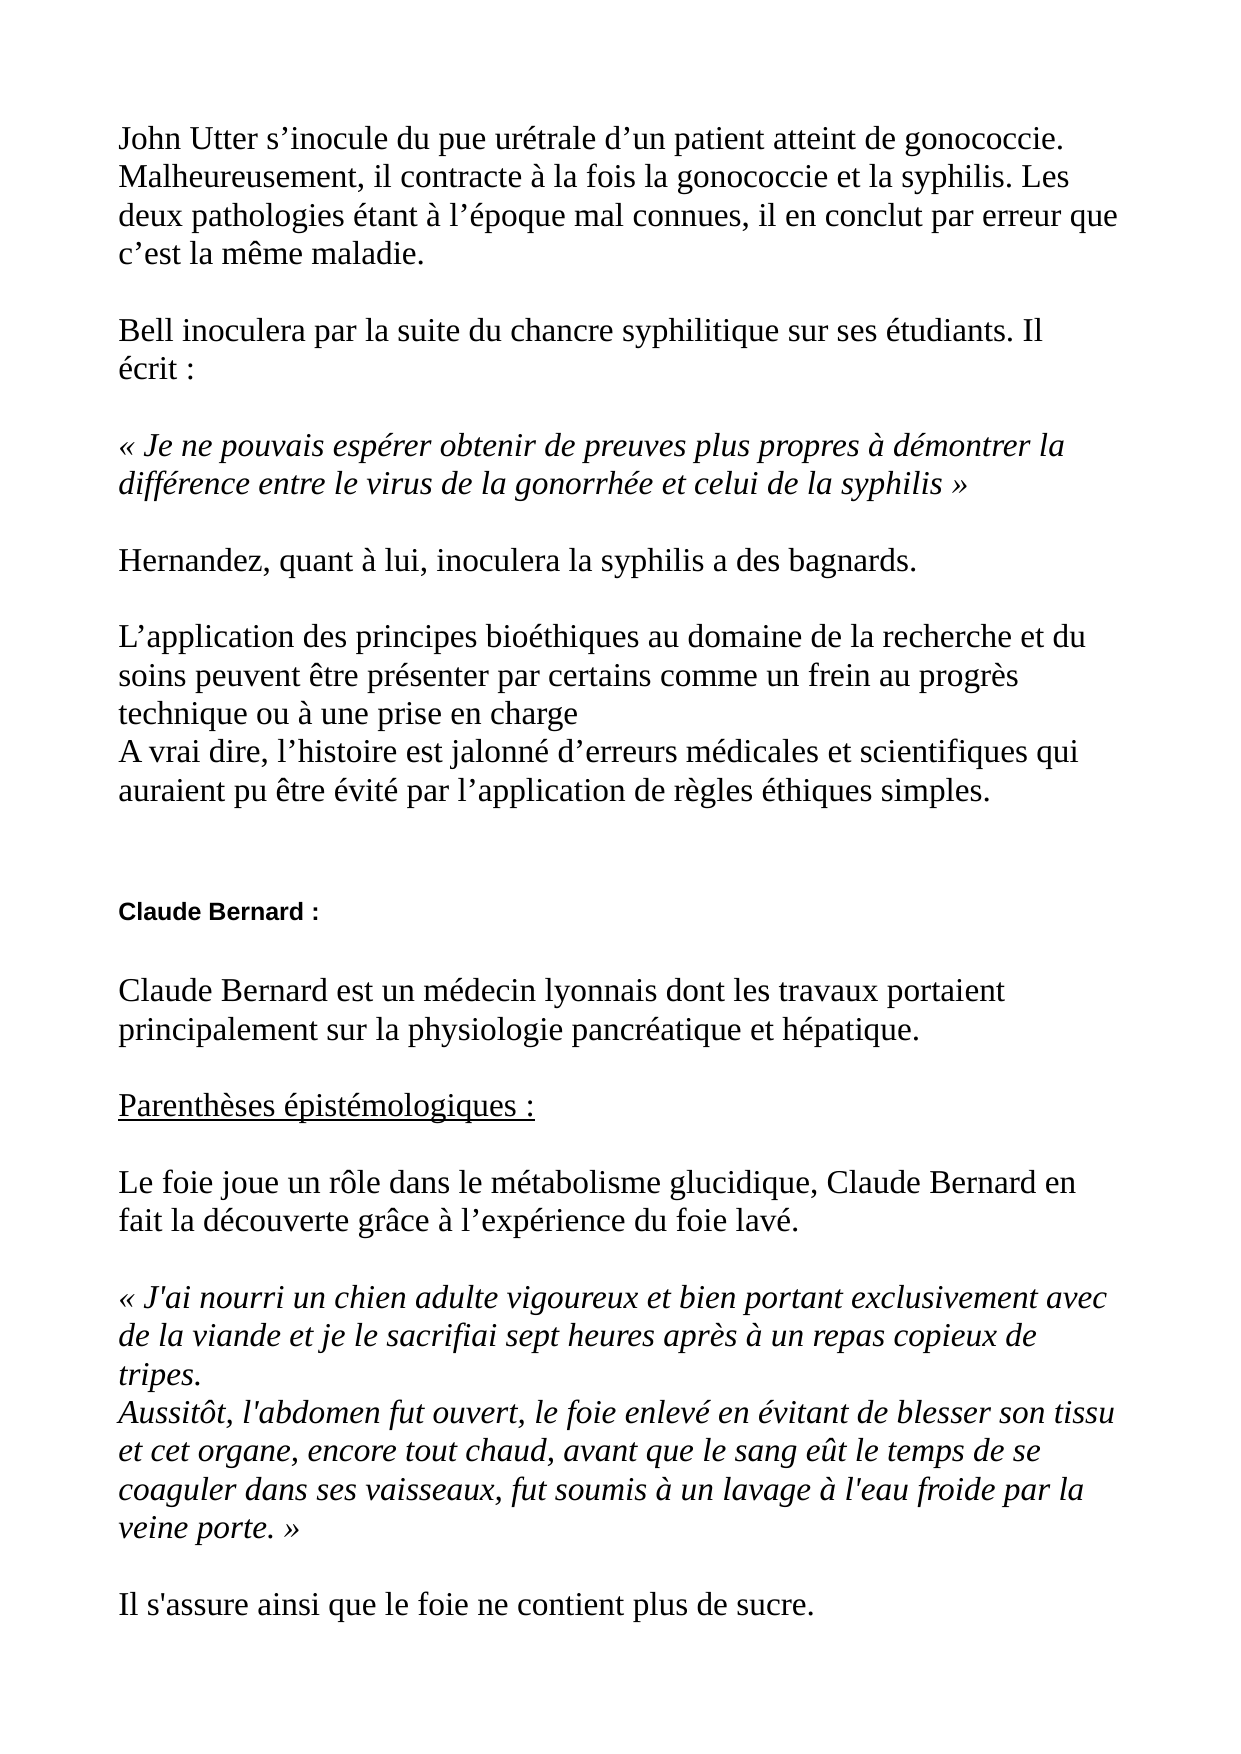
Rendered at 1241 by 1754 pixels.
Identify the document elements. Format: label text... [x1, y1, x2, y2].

text Hernandez, quant à lui, inoculera la syphilis a des bagnards. [118, 540, 1122, 578]
subtitle Claude Bernard : [118, 897, 1122, 926]
text Bell inoculera par la suite du chancre syphilitique sur ses étudiants. Il écrit : [118, 310, 1122, 386]
text Le foie joue un rôle dans le métabolisme glucidique, Claude Bernard en fait la découverte grâce à l’expérience du foie lavé. [118, 1162, 1122, 1239]
text « Je ne pouvais espérer obtenir de preuves plus propres à démontrer la différence entre le virus de la gonorrhée et celui de la syphilis » [118, 425, 1122, 501]
text Claude Bernard est un médecin lyonnais dont les travaux portaient principalement sur la physiologie pancréatique et hépatique. [118, 971, 1122, 1047]
text L’application des principes bioéthiques au domaine de la recherche et du soins peuvent être présenter par certains comme un frein au progrès technique ou à une prise en charge [118, 616, 1122, 731]
text Il s'assure ainsi que le foie ne contient plus de sucre. [118, 1584, 1122, 1622]
text Parenthèses épistémologiques : [118, 1086, 1122, 1124]
text A vrai dire, l’histoire est jalonné d’erreurs médicales et scientifiques qui auraient pu être évité par l’application de règles éthiques simples. [118, 731, 1122, 808]
